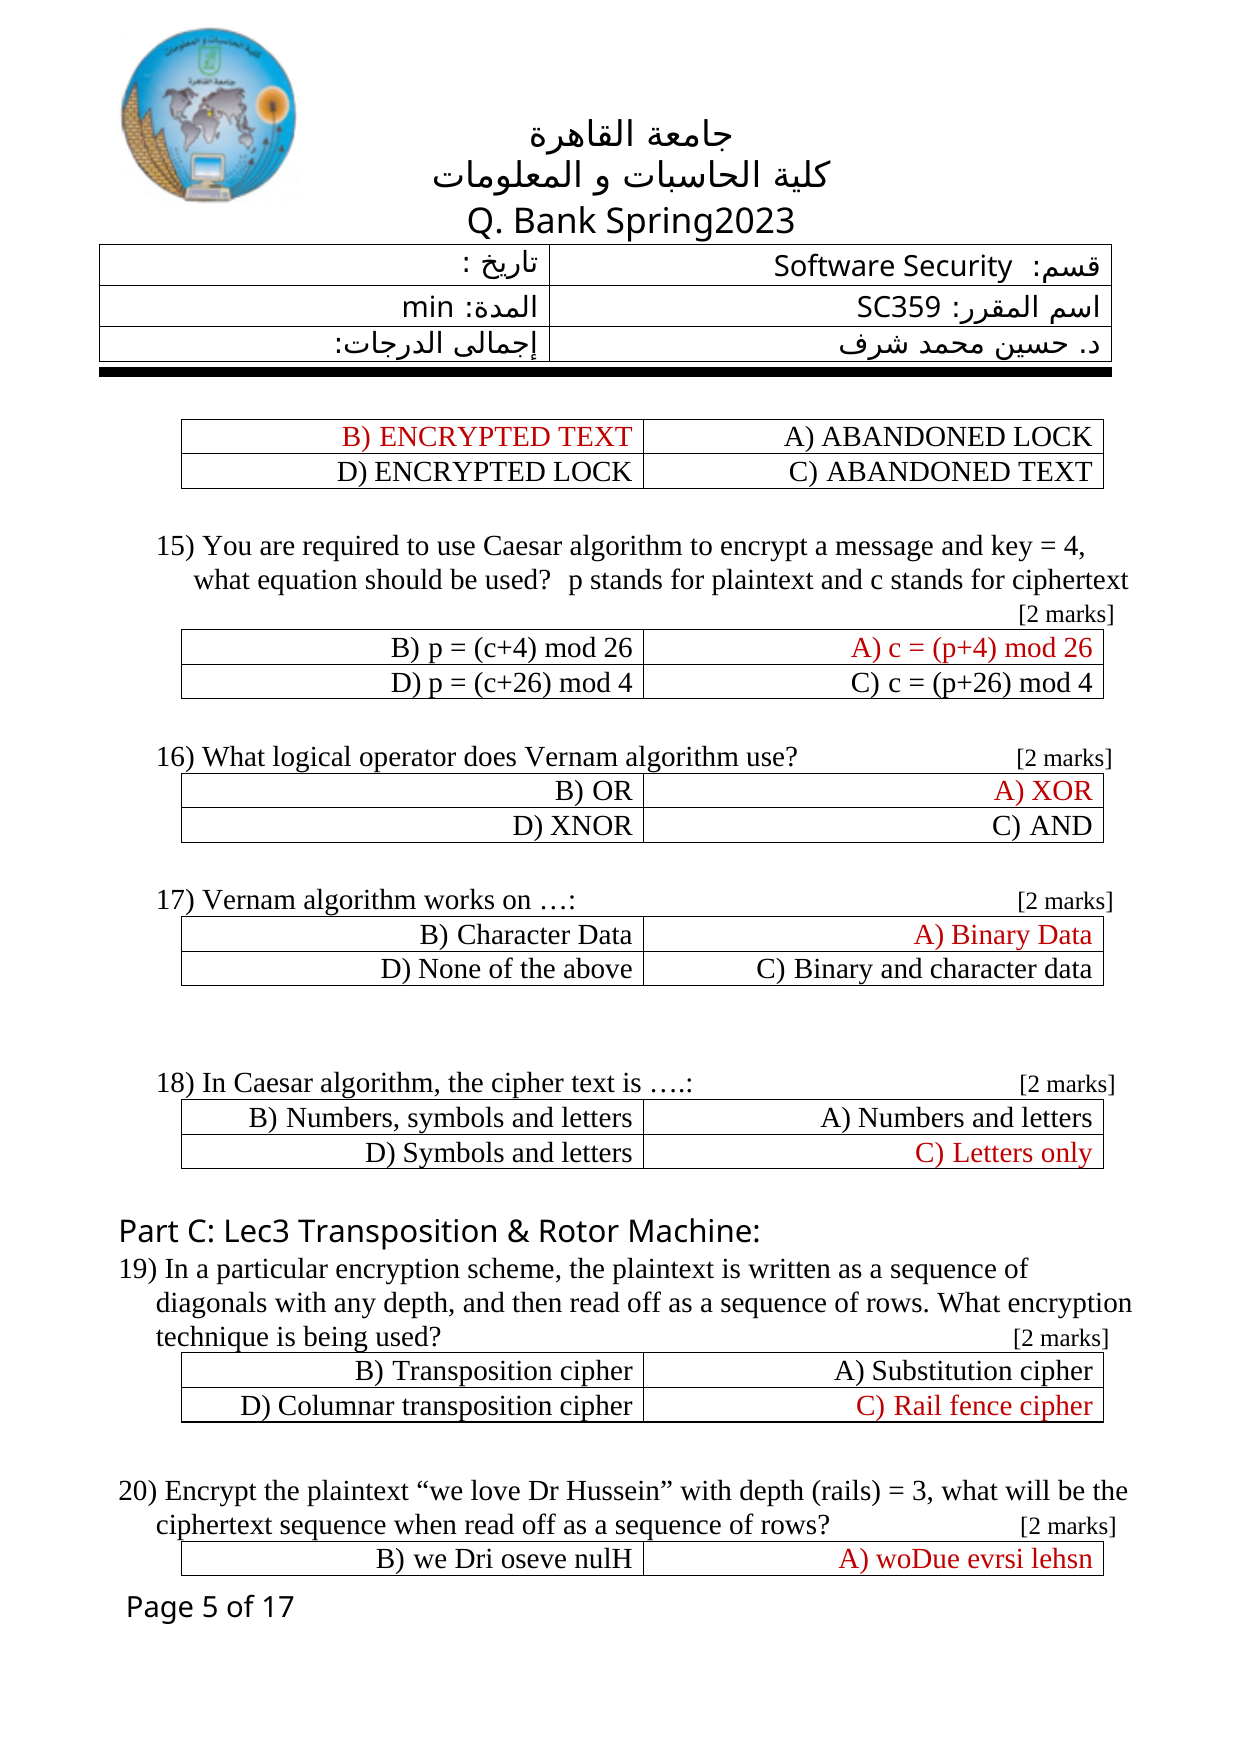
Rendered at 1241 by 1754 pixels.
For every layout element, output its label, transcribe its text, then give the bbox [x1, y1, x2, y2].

table_header Character Data [182, 917, 643, 951]
table_header p = (c+4) mod 26 [182, 630, 643, 664]
table_header Binary Data [644, 917, 1103, 951]
table_cell Letters only [644, 1135, 1103, 1168]
table_header ENCRYPTED TEXT [182, 420, 643, 453]
list In Caesar algorithm, the cipher text is ….: [2 marks] [156, 1066, 1144, 1099]
table_cell Binary and character data [644, 952, 1103, 985]
table_header Substitution cipher [644, 1353, 1103, 1387]
table_header Numbers and letters [644, 1100, 1103, 1134]
list In a particular encryption scheme, the plaintext is written as a sequence of diagonals with any depth, and then read off as a sequence of rows. What encryption technique is being used? [2 marks] [118, 1252, 1144, 1352]
table_cell Columnar transposition cipher [182, 1388, 643, 1421]
table_cell ABANDONED TEXT [644, 454, 1103, 488]
list You are required to use Caesar algorithm to encrypt a message and key = 4, what equation should be used? p stands for plaintext and c stands for ciphertext [2 marks] [156, 528, 1144, 629]
table_header Transposition cipher [182, 1353, 643, 1387]
table_header we Dri oseve nulH [182, 1542, 643, 1575]
list What logical operator does Vernam algorithm use? [2 marks] [156, 739, 1144, 772]
table_header c = (p+4) mod 26 [644, 630, 1103, 664]
table_cell AND [644, 808, 1103, 842]
list Encrypt the plaintext “we love Dr Hussein” with depth (rails) = 3, what will be the ciphertext sequence when read off as a sequence of rows? [2 marks] [118, 1473, 1144, 1541]
list Vernam algorithm works on …: [2 marks] [156, 882, 1144, 916]
table_header OR [182, 774, 643, 807]
table_cell p = (c+26) mod 4 [182, 665, 643, 698]
text Part C: Lec3 Transposition & Rotor Machine: [118, 1209, 1144, 1252]
table_header woDue evrsi lehsn [644, 1542, 1103, 1575]
table_cell None of the above [182, 952, 643, 985]
table_cell XNOR [182, 808, 643, 842]
picture [117, 23, 303, 207]
table_cell Rail fence cipher [644, 1388, 1103, 1421]
table_header Numbers, symbols and letters [182, 1100, 643, 1134]
table_header XOR [644, 774, 1103, 807]
table_header ABANDONED LOCK [644, 420, 1103, 453]
table_cell Symbols and letters [182, 1135, 643, 1168]
table_cell c = (p+26) mod 4 [644, 665, 1103, 698]
table_cell ENCRYPTED LOCK [182, 454, 643, 488]
